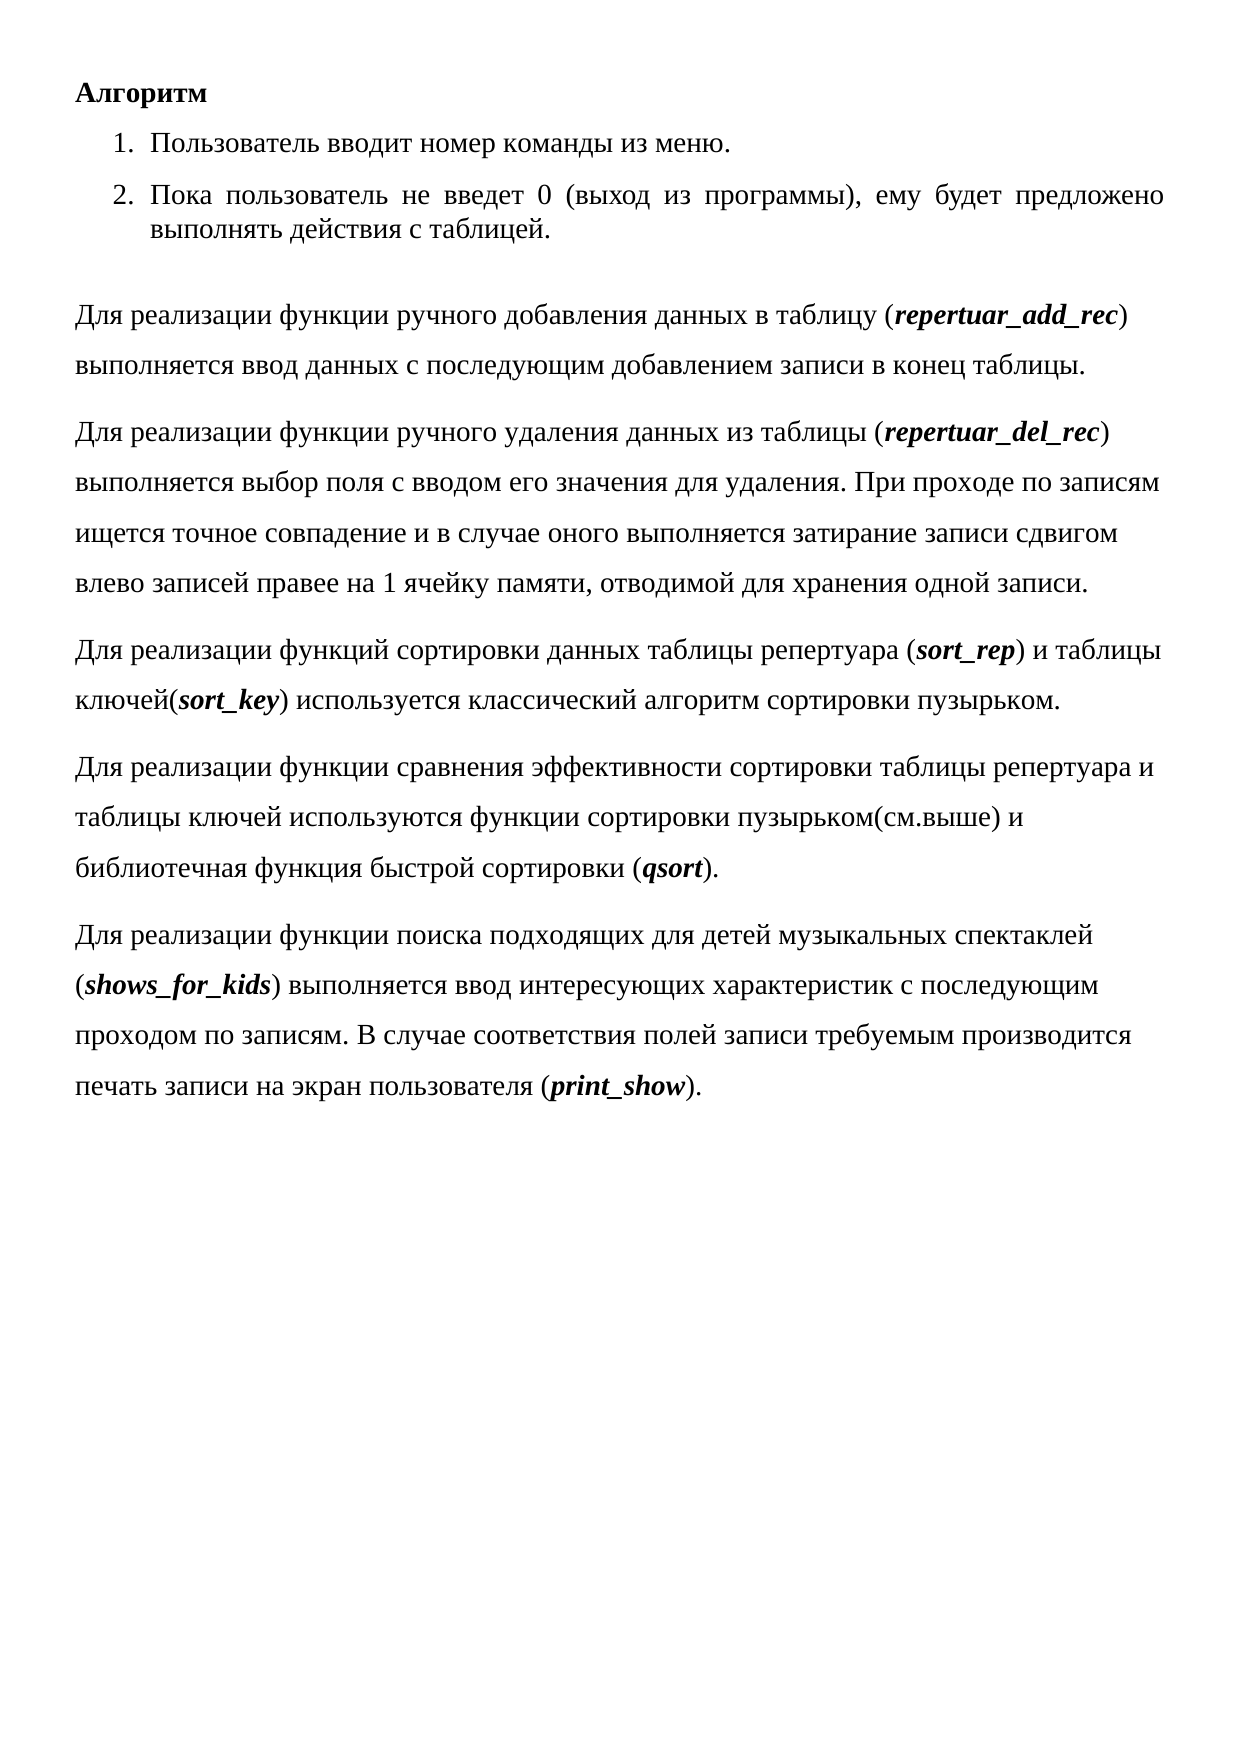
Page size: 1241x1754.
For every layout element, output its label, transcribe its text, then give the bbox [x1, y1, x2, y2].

subtitle Алгоритм [75, 75, 1165, 108]
list Пока пользователь не введет 0 (выход из программы), ему будет предложено выполнять действия с таблицей. [112, 177, 1165, 244]
text Для реализации функции поиска подходящих для детей музыкальных спектаклей (shows_for_kids) выполняется ввод интересующих характеристик с последующим проходом по записям. В случае соответствия полей записи требуемым производится печать записи на экран пользователя (print_show). [75, 917, 1165, 1101]
text Для реализации функции ручного удаления данных из таблицы (repertuar_del_rec) выполняется выбор поля с вводом его значения для удаления. При проходе по записям ищется точное совпадение и в случае оного выполняется затирание записи сдвигом влево записей правее на 1 ячейку памяти, отводимой для хранения одной записи. [75, 414, 1165, 598]
text Для реализации функции ручного добавления данных в таблицу (repertuar_add_rec) выполняется ввод данных с последующим добавлением записи в конец таблицы. [75, 297, 1165, 381]
text Для реализации функции сравнения эффективности сортировки таблицы репертуара и таблицы ключей используются функции сортировки пузырьком(см.выше) и библиотечная функция быстрой сортировки (qsort). [75, 749, 1165, 883]
text Для реализации функций сортировки данных таблицы репертуара (sort_rep) и таблицы ключей(sort_key) используется классический алгоритм сортировки пузырьком. [75, 632, 1165, 716]
list Пользователь вводит номер команды из меню. [112, 125, 1165, 159]
